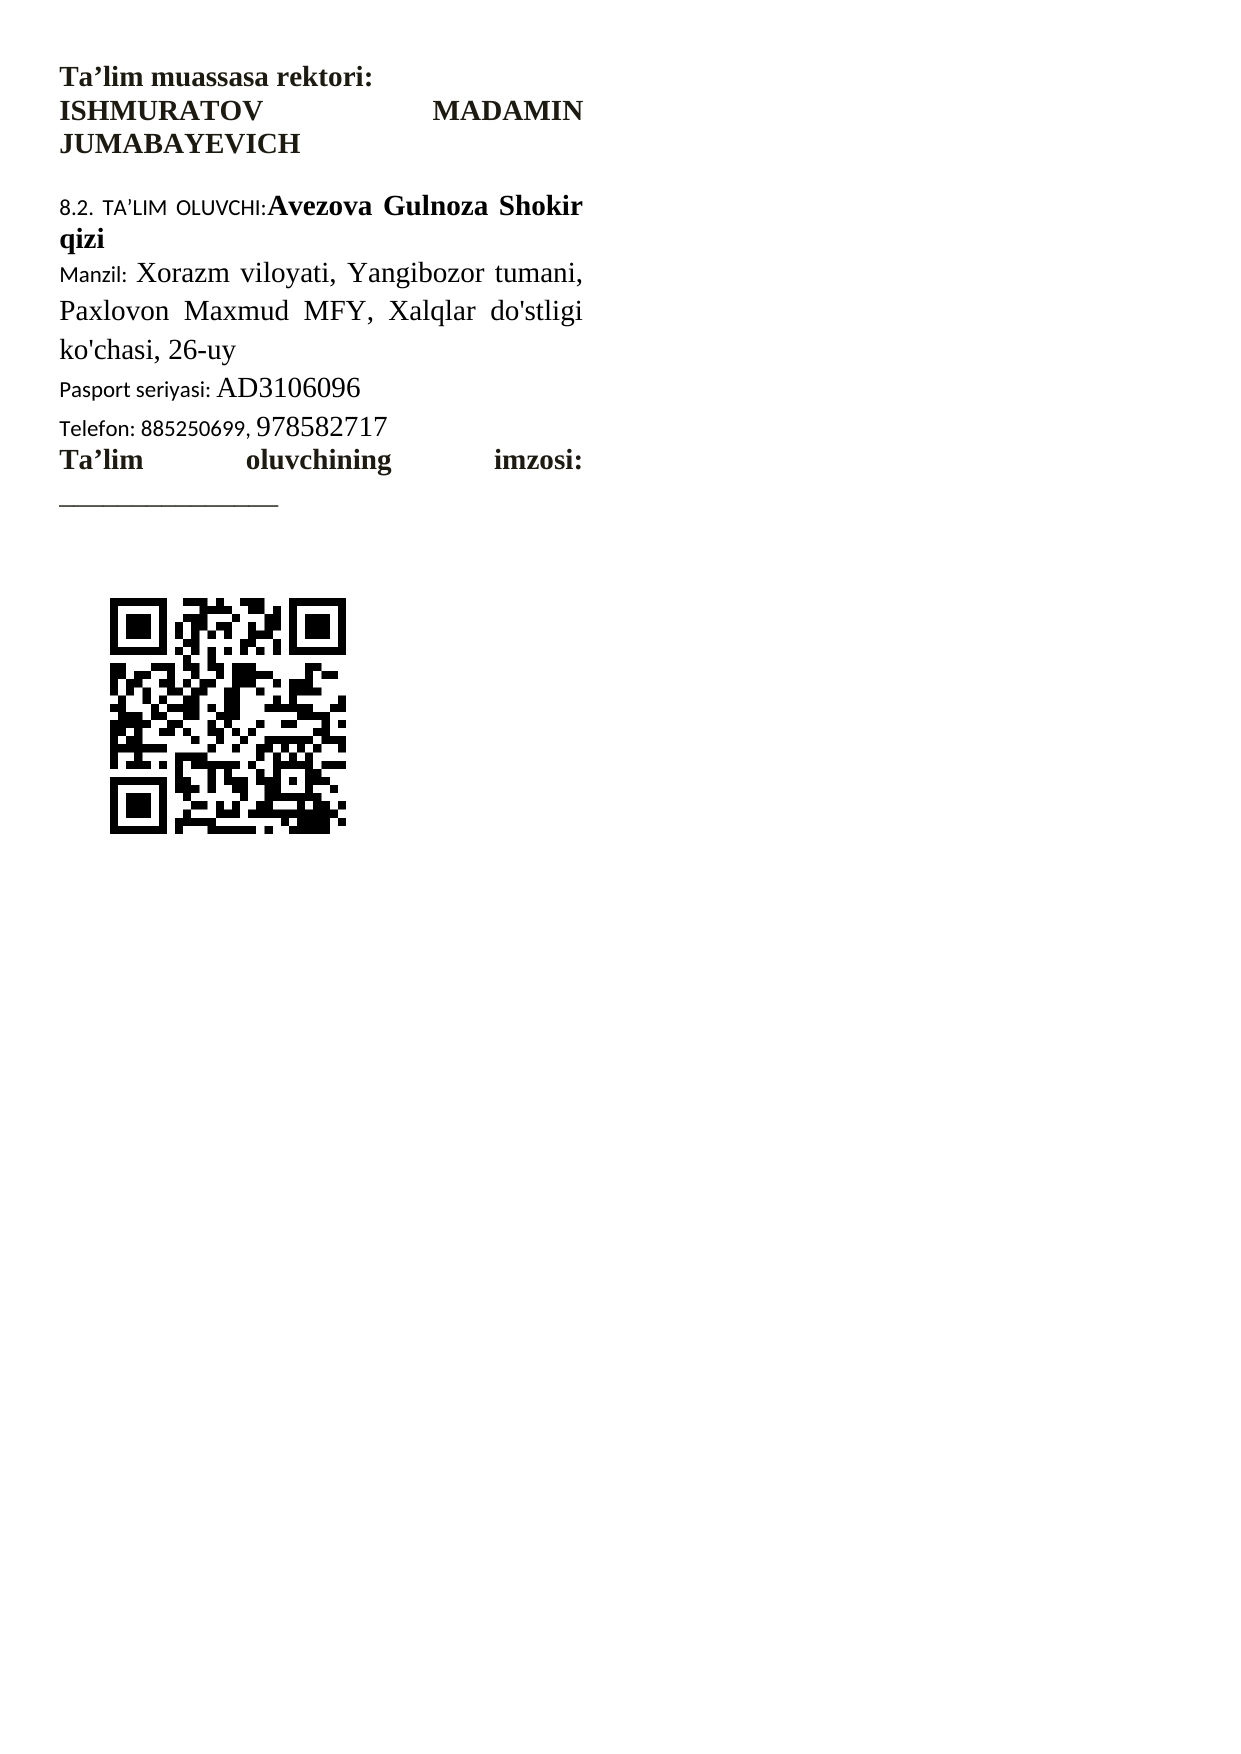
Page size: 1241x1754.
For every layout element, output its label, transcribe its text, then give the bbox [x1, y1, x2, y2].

picture [77, 565, 378, 866]
text 8.2. TA’LIM OLUVCHI:Avezova Gulnoza Shokir qizi [59, 188, 583, 255]
text ISHMURATOV MADAMIN JUMABAYEVICH [59, 93, 583, 160]
text Ta’lim oluvchining imzosi: _______________ [59, 442, 583, 509]
text Manzil: Xorazm viloyati, Yangibozor tumani, Paxlovon Maxmud MFY, Xalqlar do'stligi ko'chasi, 26-uy [59, 255, 583, 365]
text Pasport seriyasi: AD3106096 [59, 370, 583, 404]
text Ta’lim muassasa rektori: [59, 59, 583, 93]
text Telefon: 885250699, 978582717 [59, 409, 583, 442]
